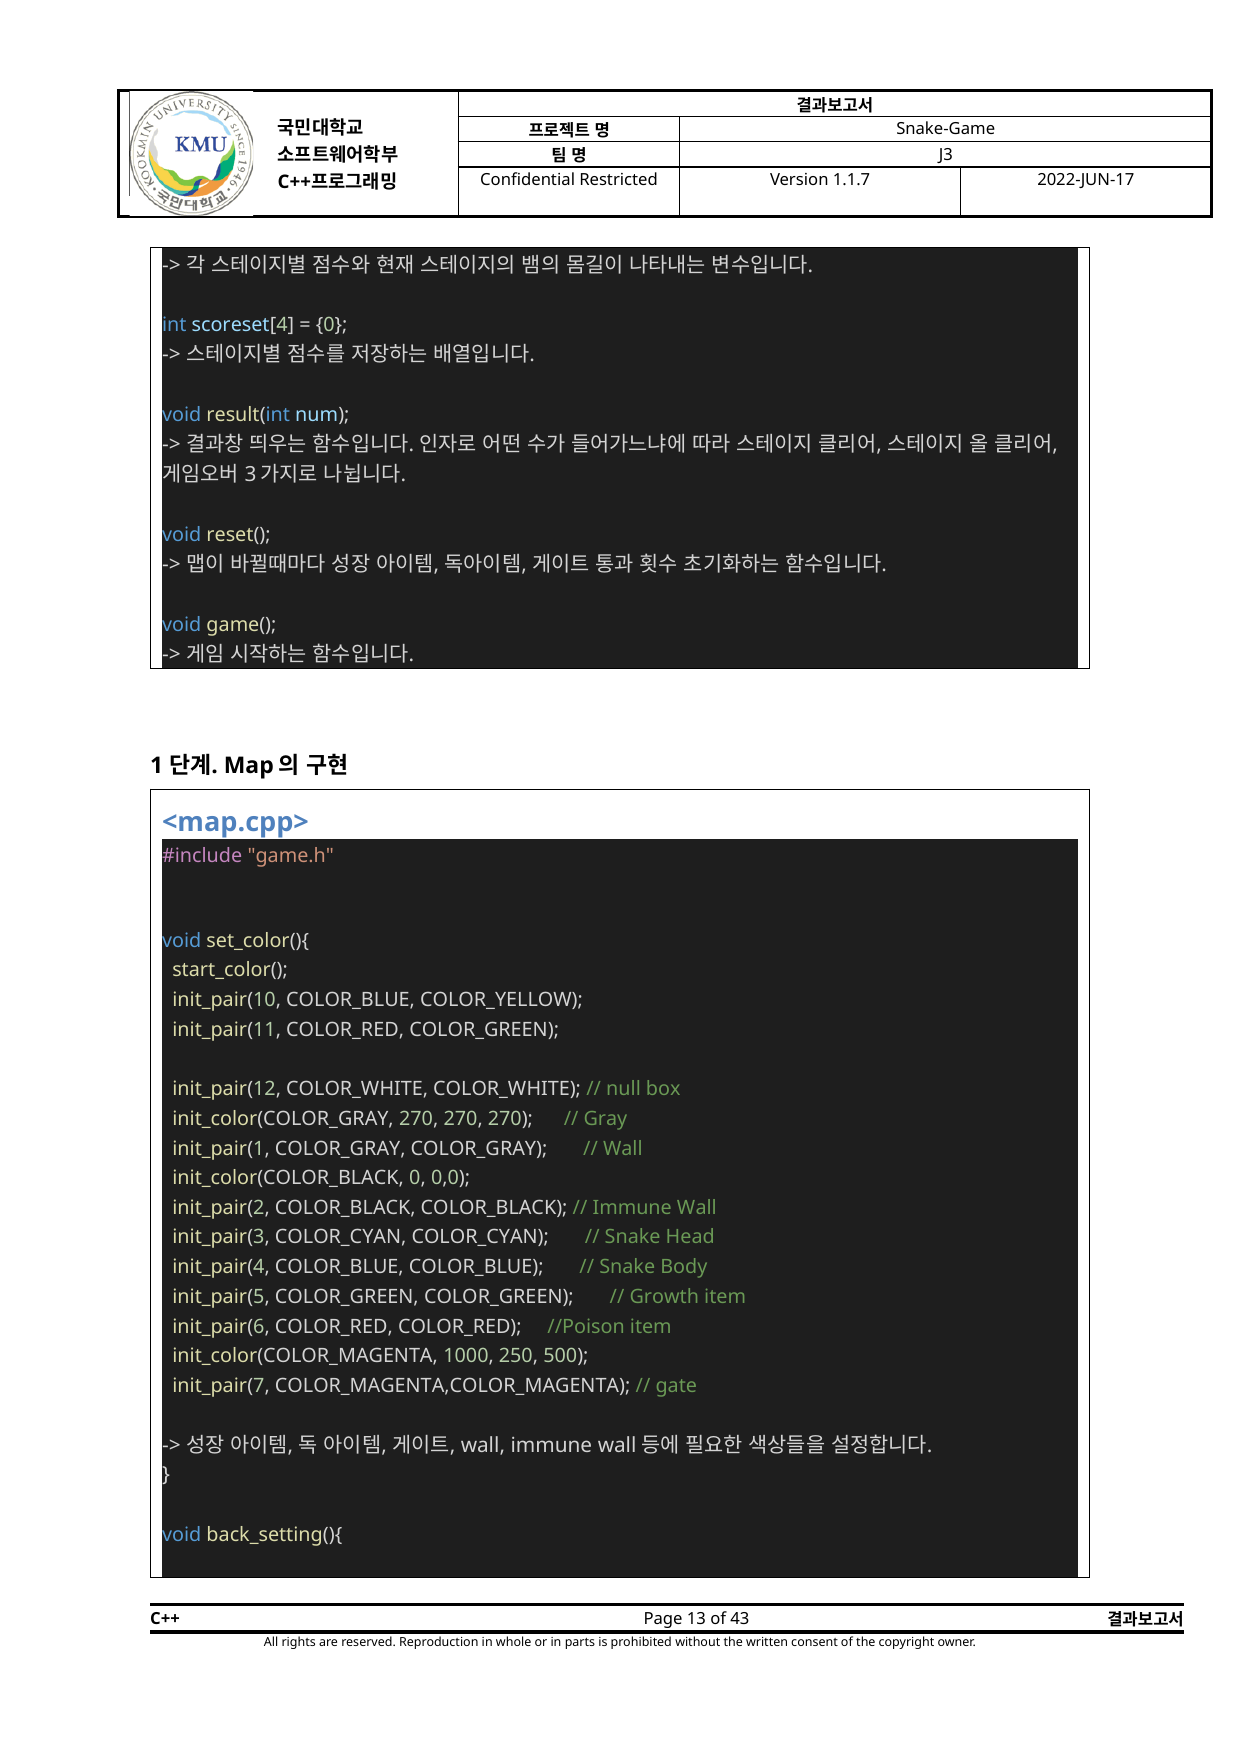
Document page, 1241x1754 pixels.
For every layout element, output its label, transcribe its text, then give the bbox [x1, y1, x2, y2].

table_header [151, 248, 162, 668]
picture [129, 91, 254, 216]
text 1 단계. Map의 구현 [150, 747, 1090, 780]
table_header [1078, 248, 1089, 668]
